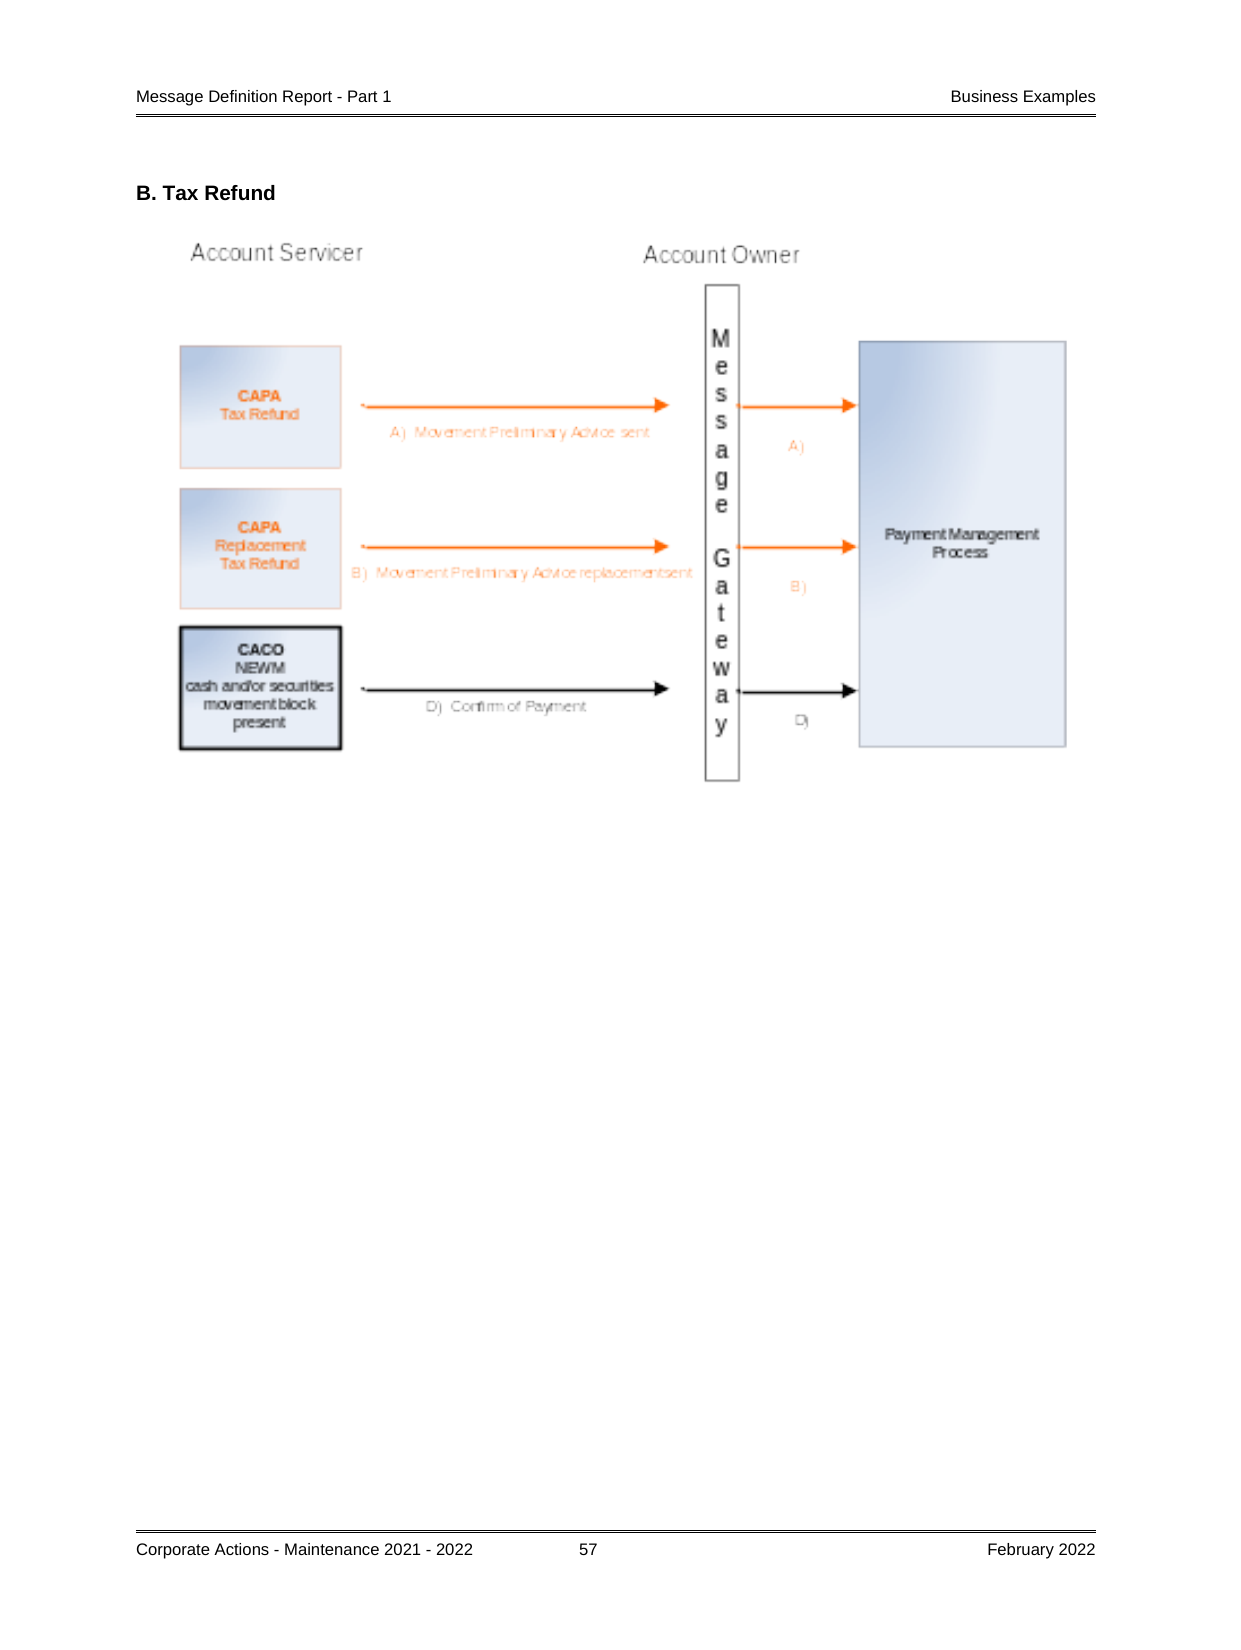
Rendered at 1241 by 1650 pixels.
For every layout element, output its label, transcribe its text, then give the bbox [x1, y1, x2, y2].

text B. Tax Refund [136, 181, 1104, 205]
